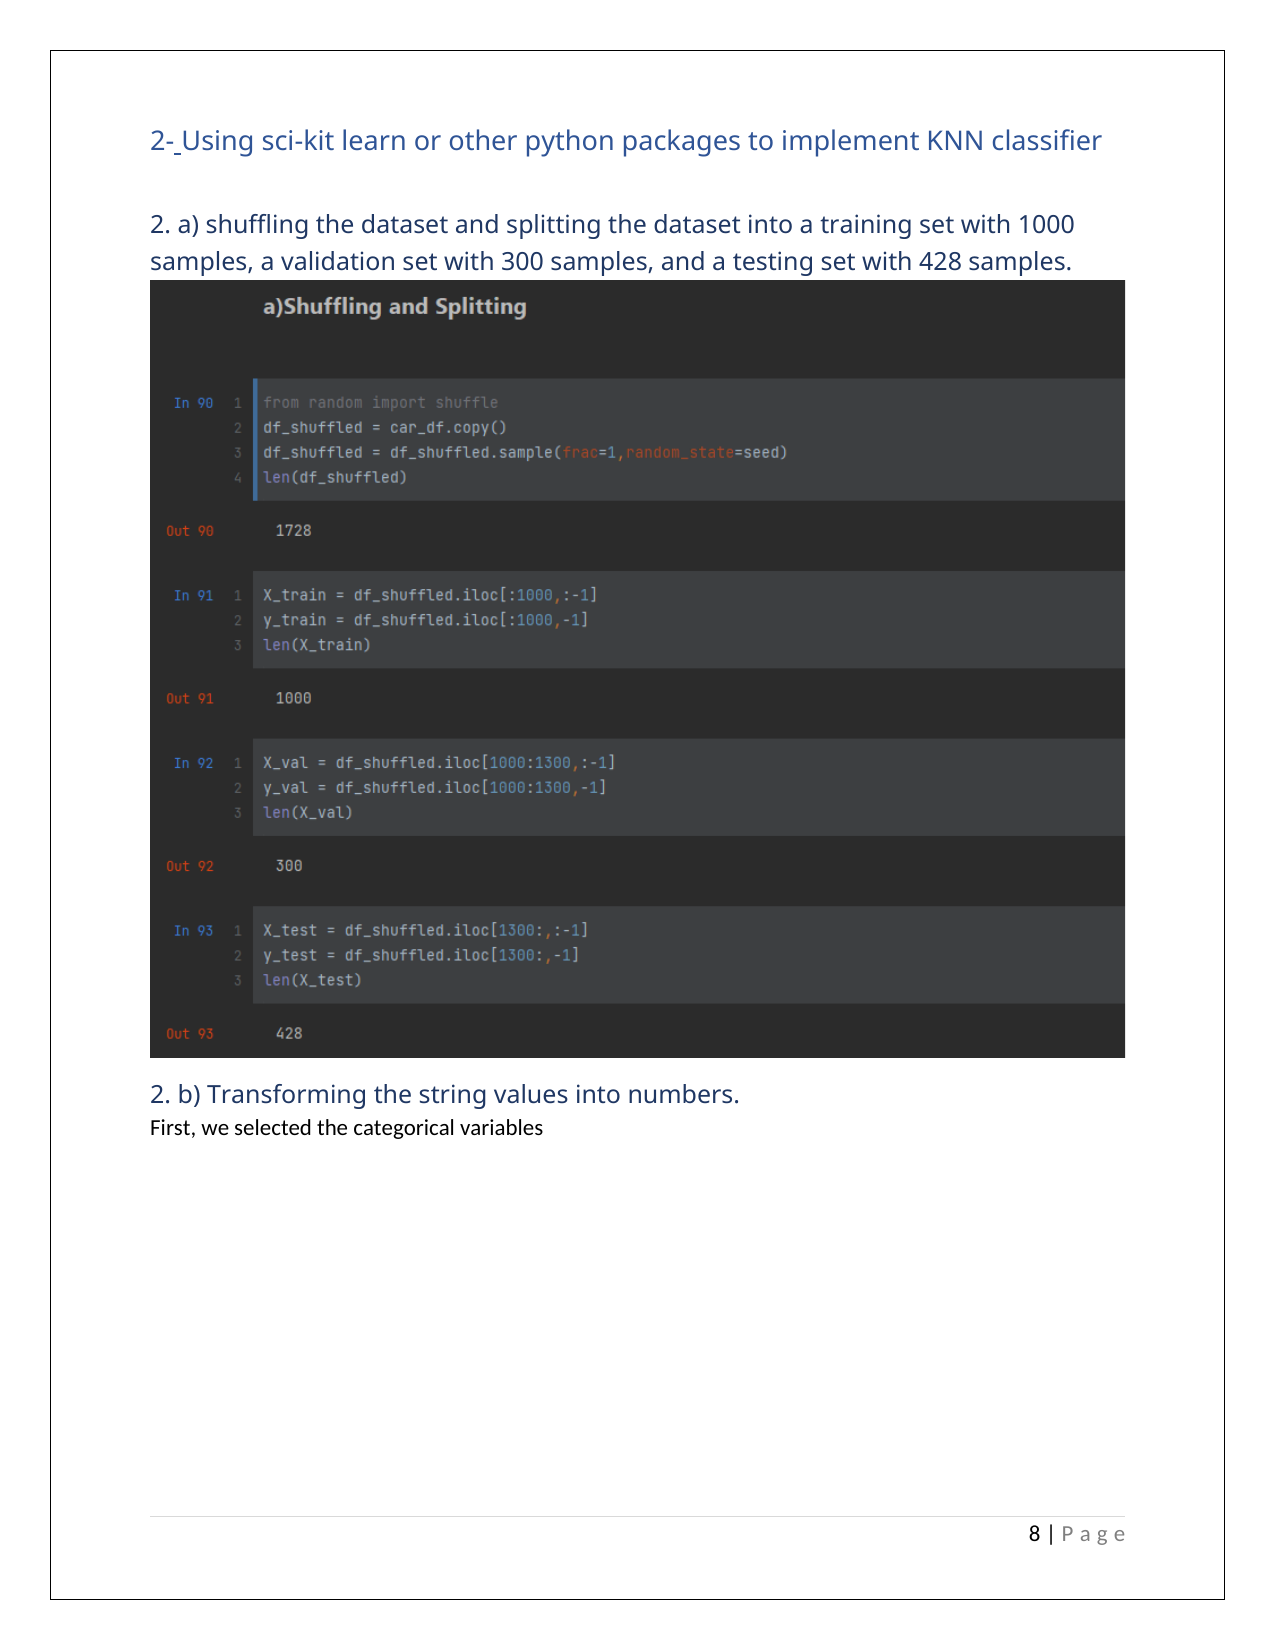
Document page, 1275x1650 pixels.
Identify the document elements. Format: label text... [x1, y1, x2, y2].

subtitle 2- Using sci-kit learn or other python packages to implement KNN classifier [150, 122, 1125, 159]
picture [150, 280, 1125, 1058]
subtitle 2. b) Transforming the string values into numbers. [150, 1077, 1125, 1111]
text First, we selected the categorical variables [150, 1113, 1125, 1141]
subtitle 2. a) shuffling the dataset and splitting the dataset into a training set with 1000 samples, a validation set with 300 samples, and a testing set with 428 samples. [150, 207, 1125, 278]
